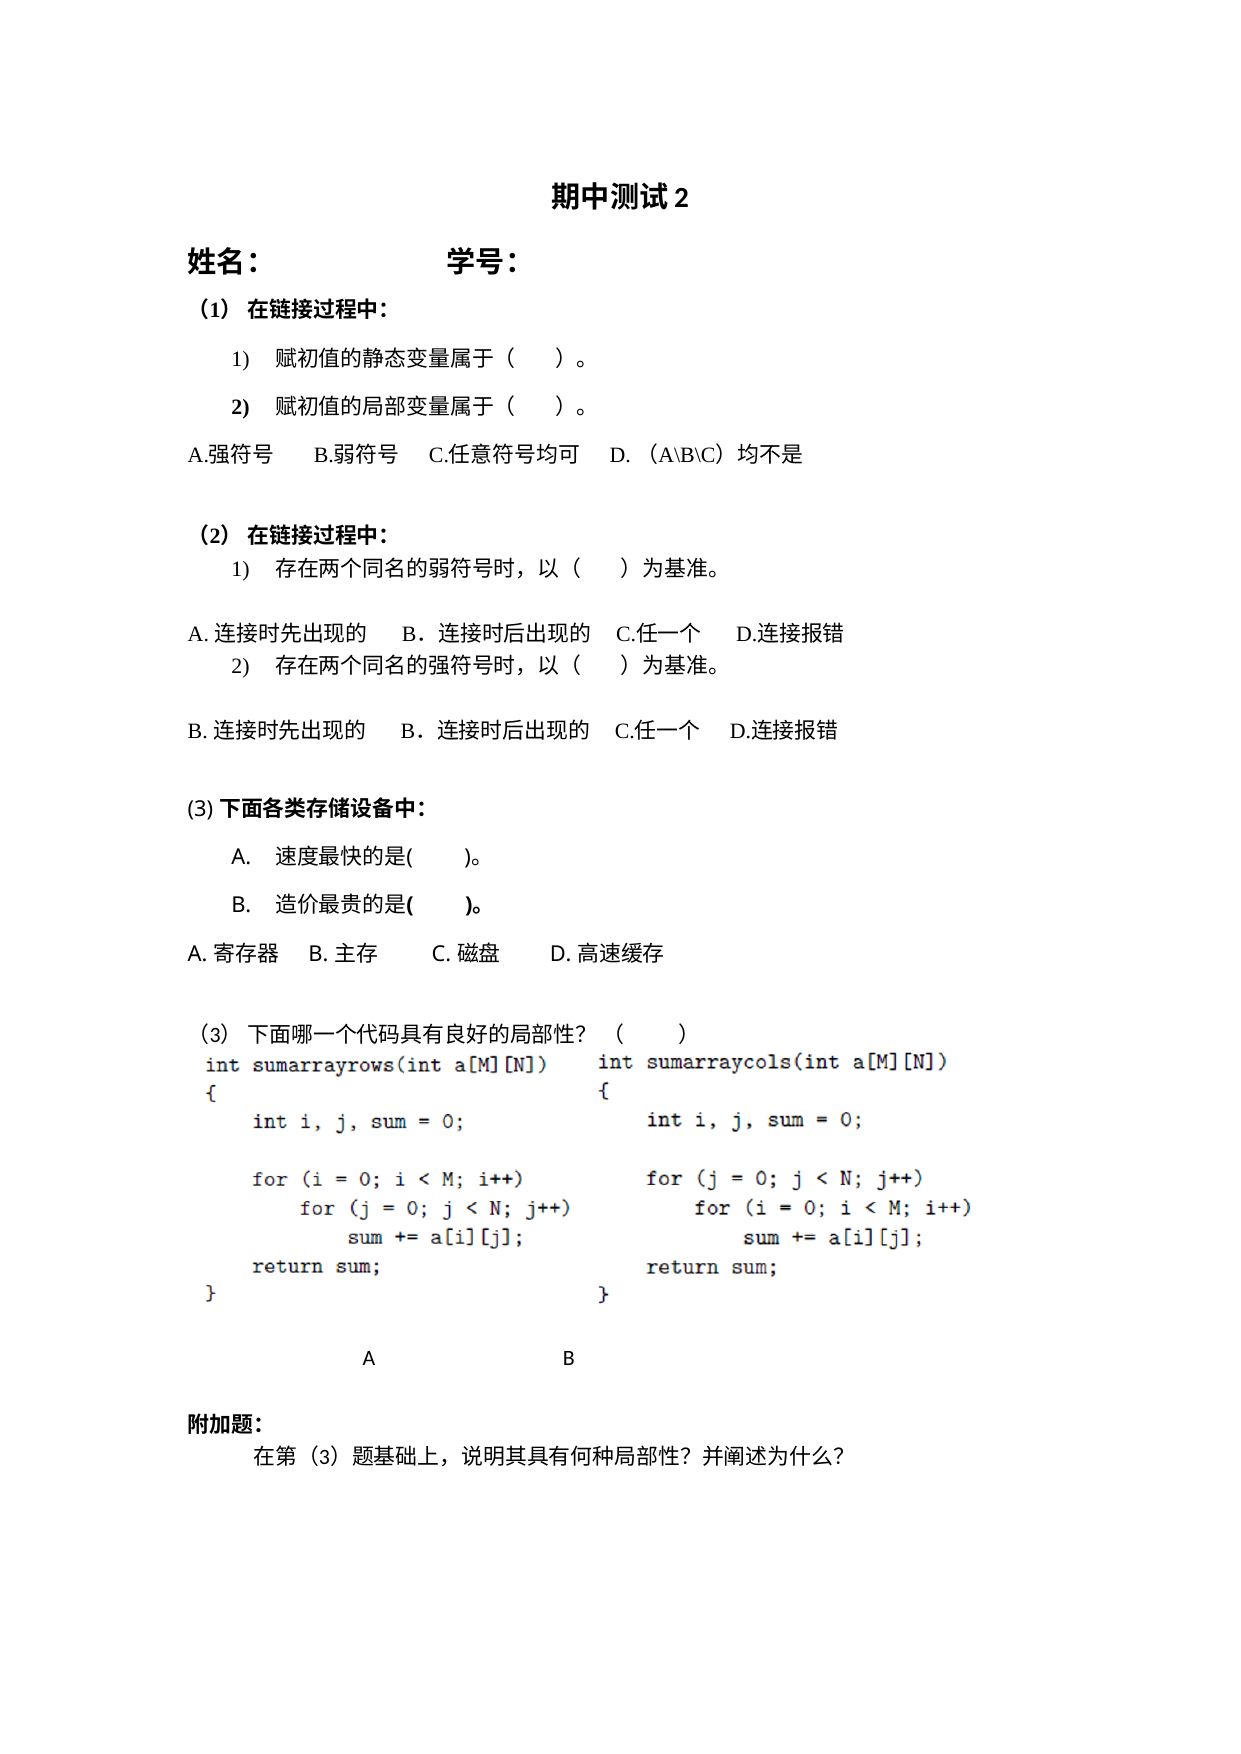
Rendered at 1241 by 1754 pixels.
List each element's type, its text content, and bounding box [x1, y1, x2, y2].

list 存在两个同名的弱符号时，以（ ）为基准。 [231, 550, 1053, 583]
list 赋初值的静态变量属于（ ）。 [231, 340, 1053, 373]
list 速度最快的是( )。 [231, 839, 1053, 871]
list 下面哪一个代码具有良好的局部性？ （ ） [187, 1016, 1053, 1049]
list 在第（3）题基础上，说明其具有何种局部性？并阐述为什么？ [187, 1439, 1053, 1471]
picture [589, 1048, 980, 1306]
text A.强符号 B.弱符号 C.任意符号均可 D. （A\B\C）均不是 [187, 437, 1053, 469]
list 下面各类存储设备中： [187, 790, 1053, 823]
list 在链接过程中： [187, 292, 1053, 324]
list 寄存器 B. 主存 C. 磁盘 D. 高速缓存 [187, 935, 1053, 968]
list 赋初值的局部变量属于（ ）。 [231, 389, 1053, 421]
list 附加题： [187, 1406, 1053, 1439]
list A B [187, 1341, 1053, 1374]
list 连接时先出现的 B．连接时后出现的 C.任一个 D.连接报错 [187, 615, 1053, 648]
list 在链接过程中： [187, 518, 1053, 550]
text 期中测试2 [187, 162, 1053, 227]
picture [187, 1051, 579, 1306]
list 连接时先出现的 B．连接时后出现的 C.任一个 D.连接报错 [187, 713, 1053, 745]
list 存在两个同名的强符号时，以（ ）为基准。 [231, 648, 1053, 680]
text 姓名： 学号： [187, 227, 1053, 292]
list 造价最贵的是( )。 [231, 887, 1053, 919]
